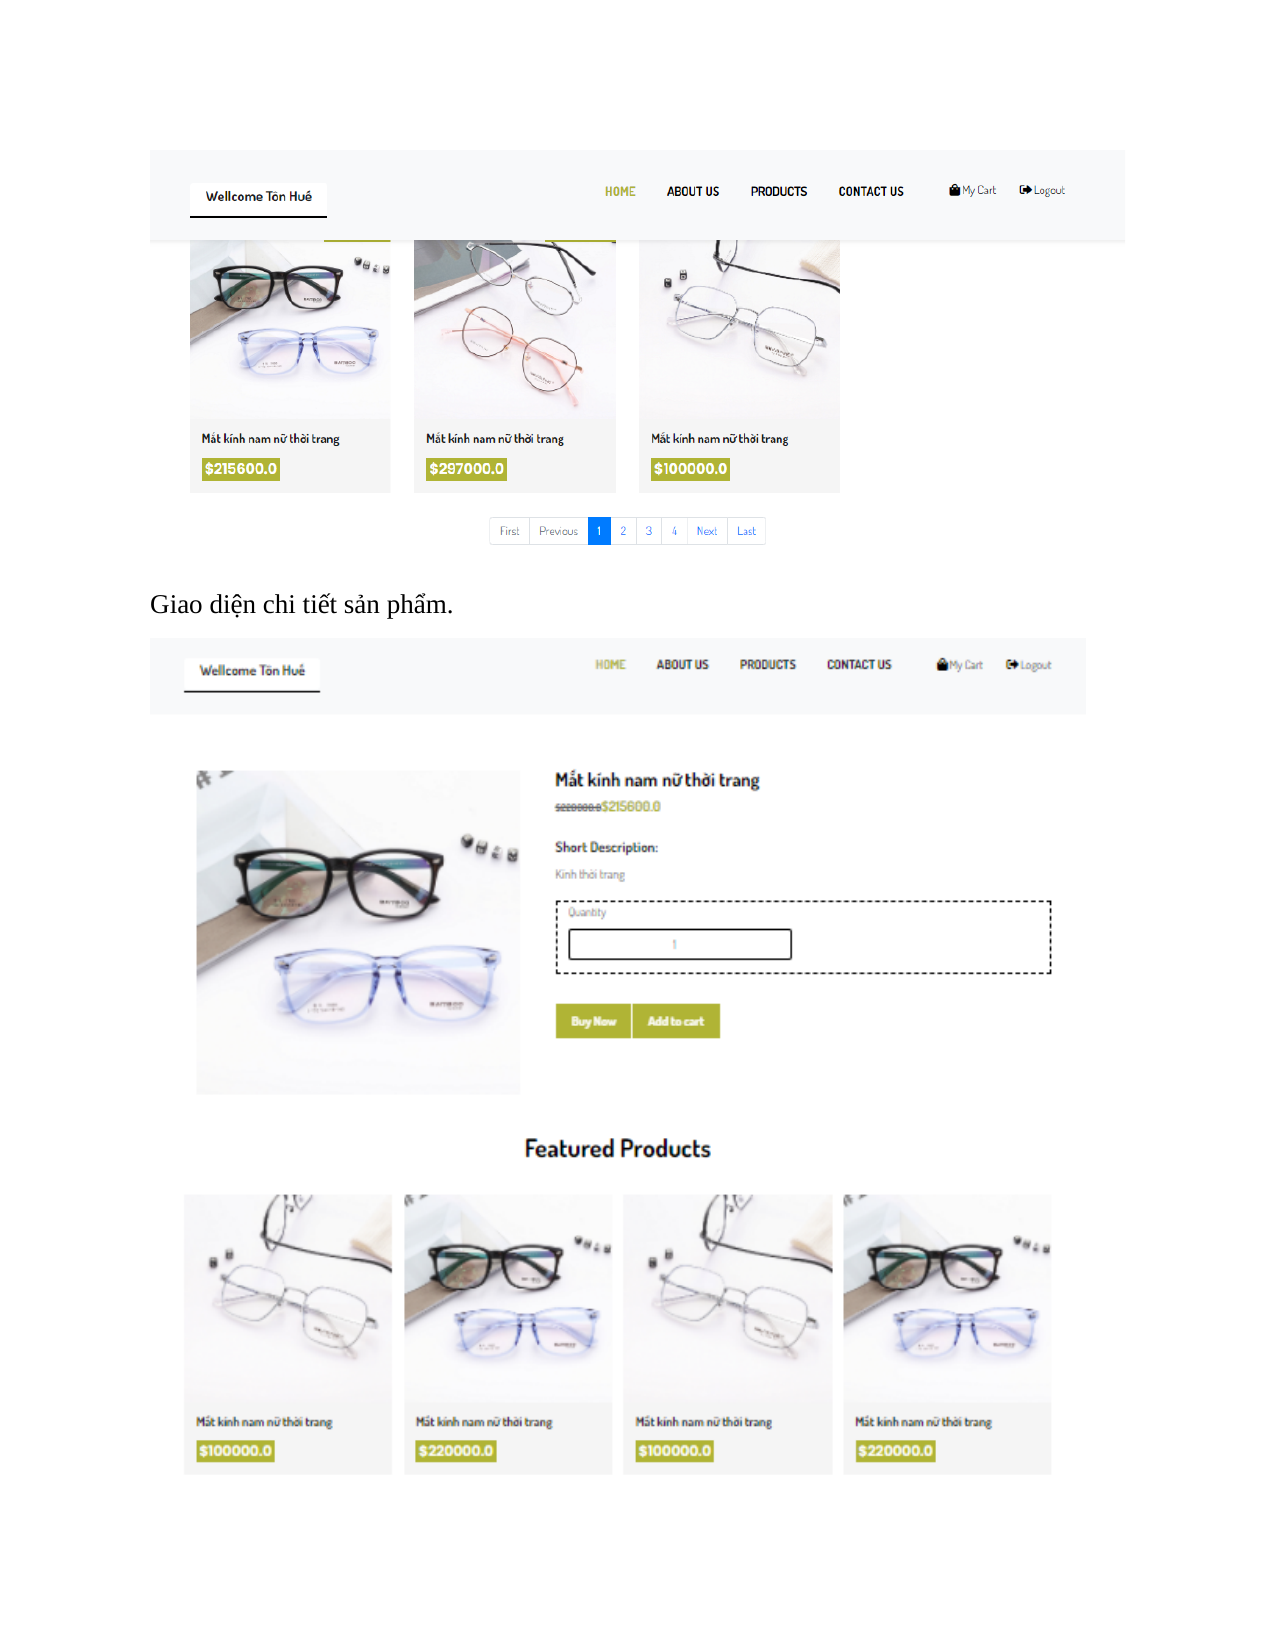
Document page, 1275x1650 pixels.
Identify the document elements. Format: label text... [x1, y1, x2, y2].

picture [150, 150, 1125, 570]
picture [150, 638, 1086, 1500]
text Giao diện chi tiết sản phẩm. [150, 588, 1125, 619]
